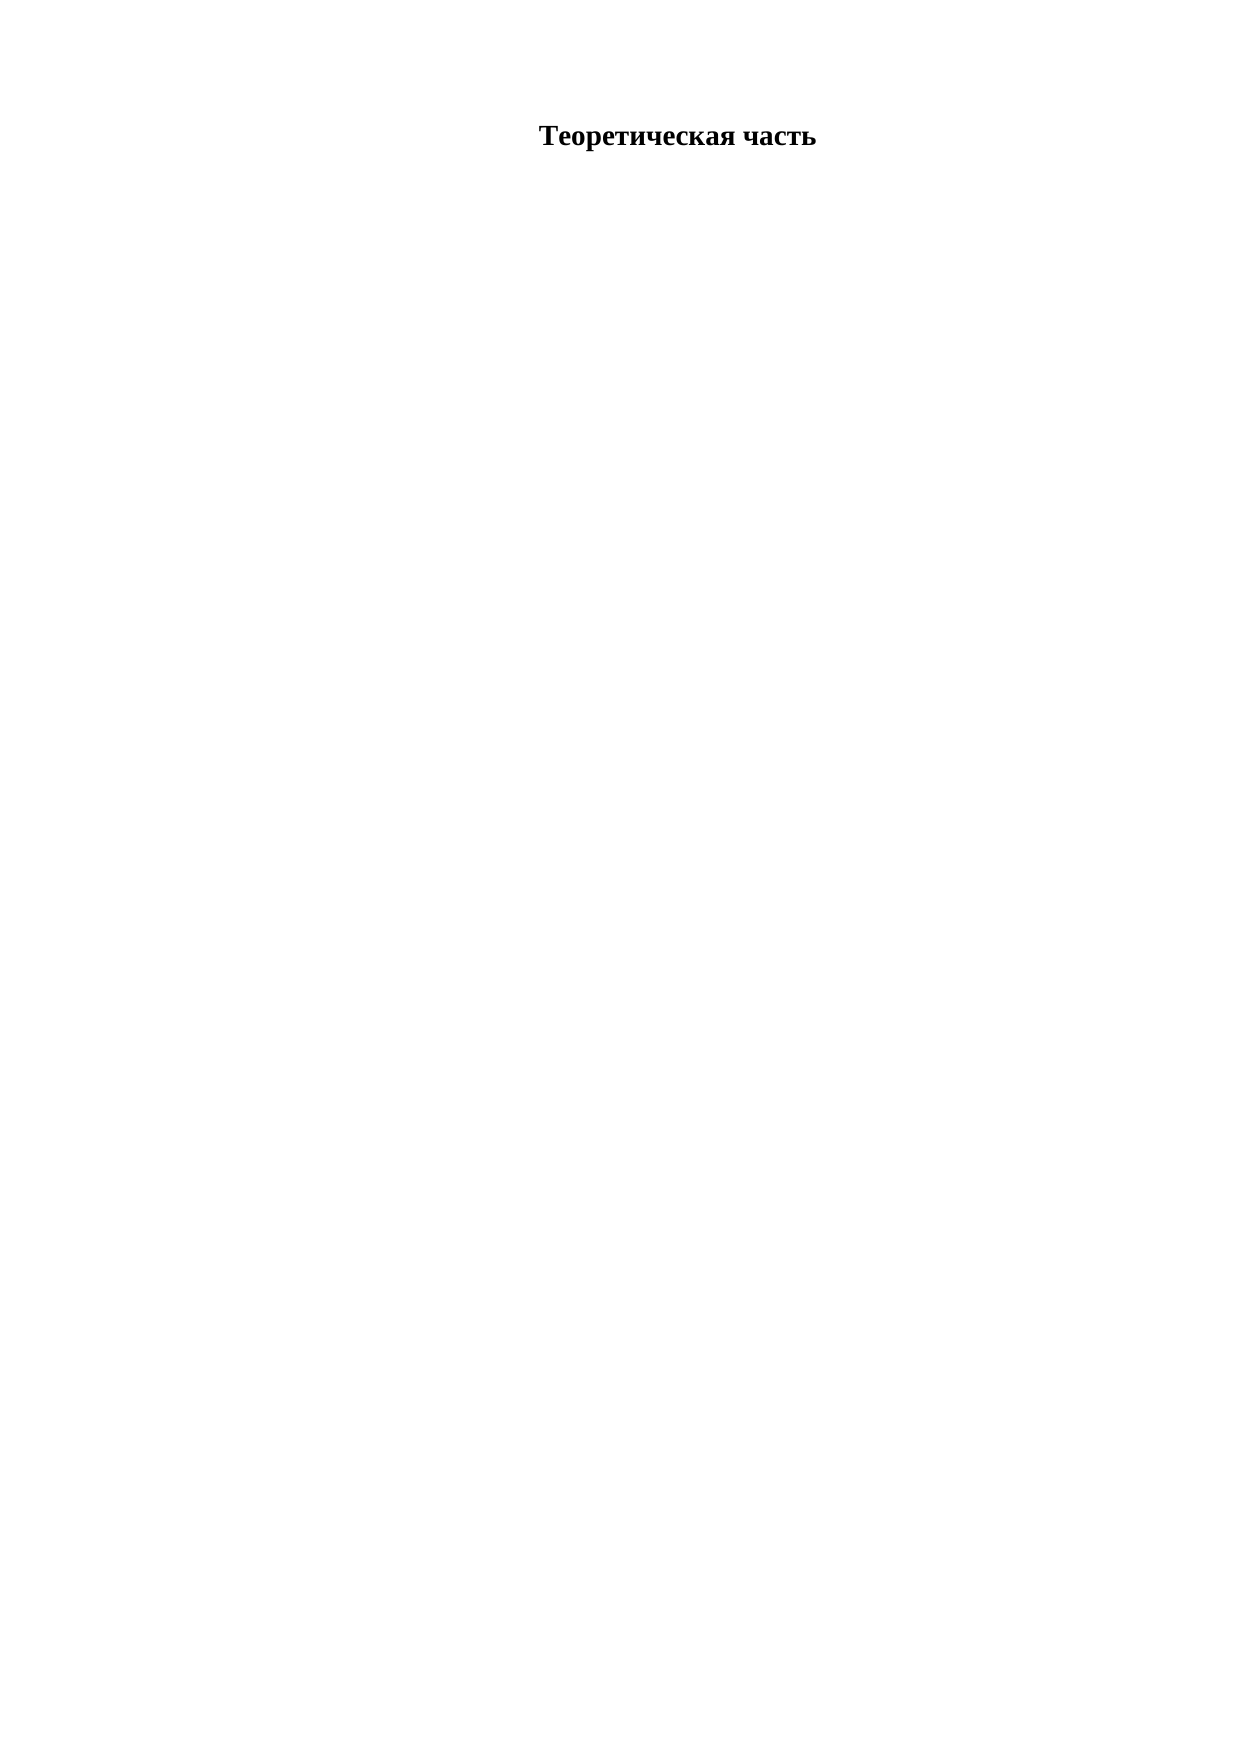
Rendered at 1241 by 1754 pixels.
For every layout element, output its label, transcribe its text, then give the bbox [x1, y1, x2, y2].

text Теоретическая часть [125, 118, 1163, 152]
